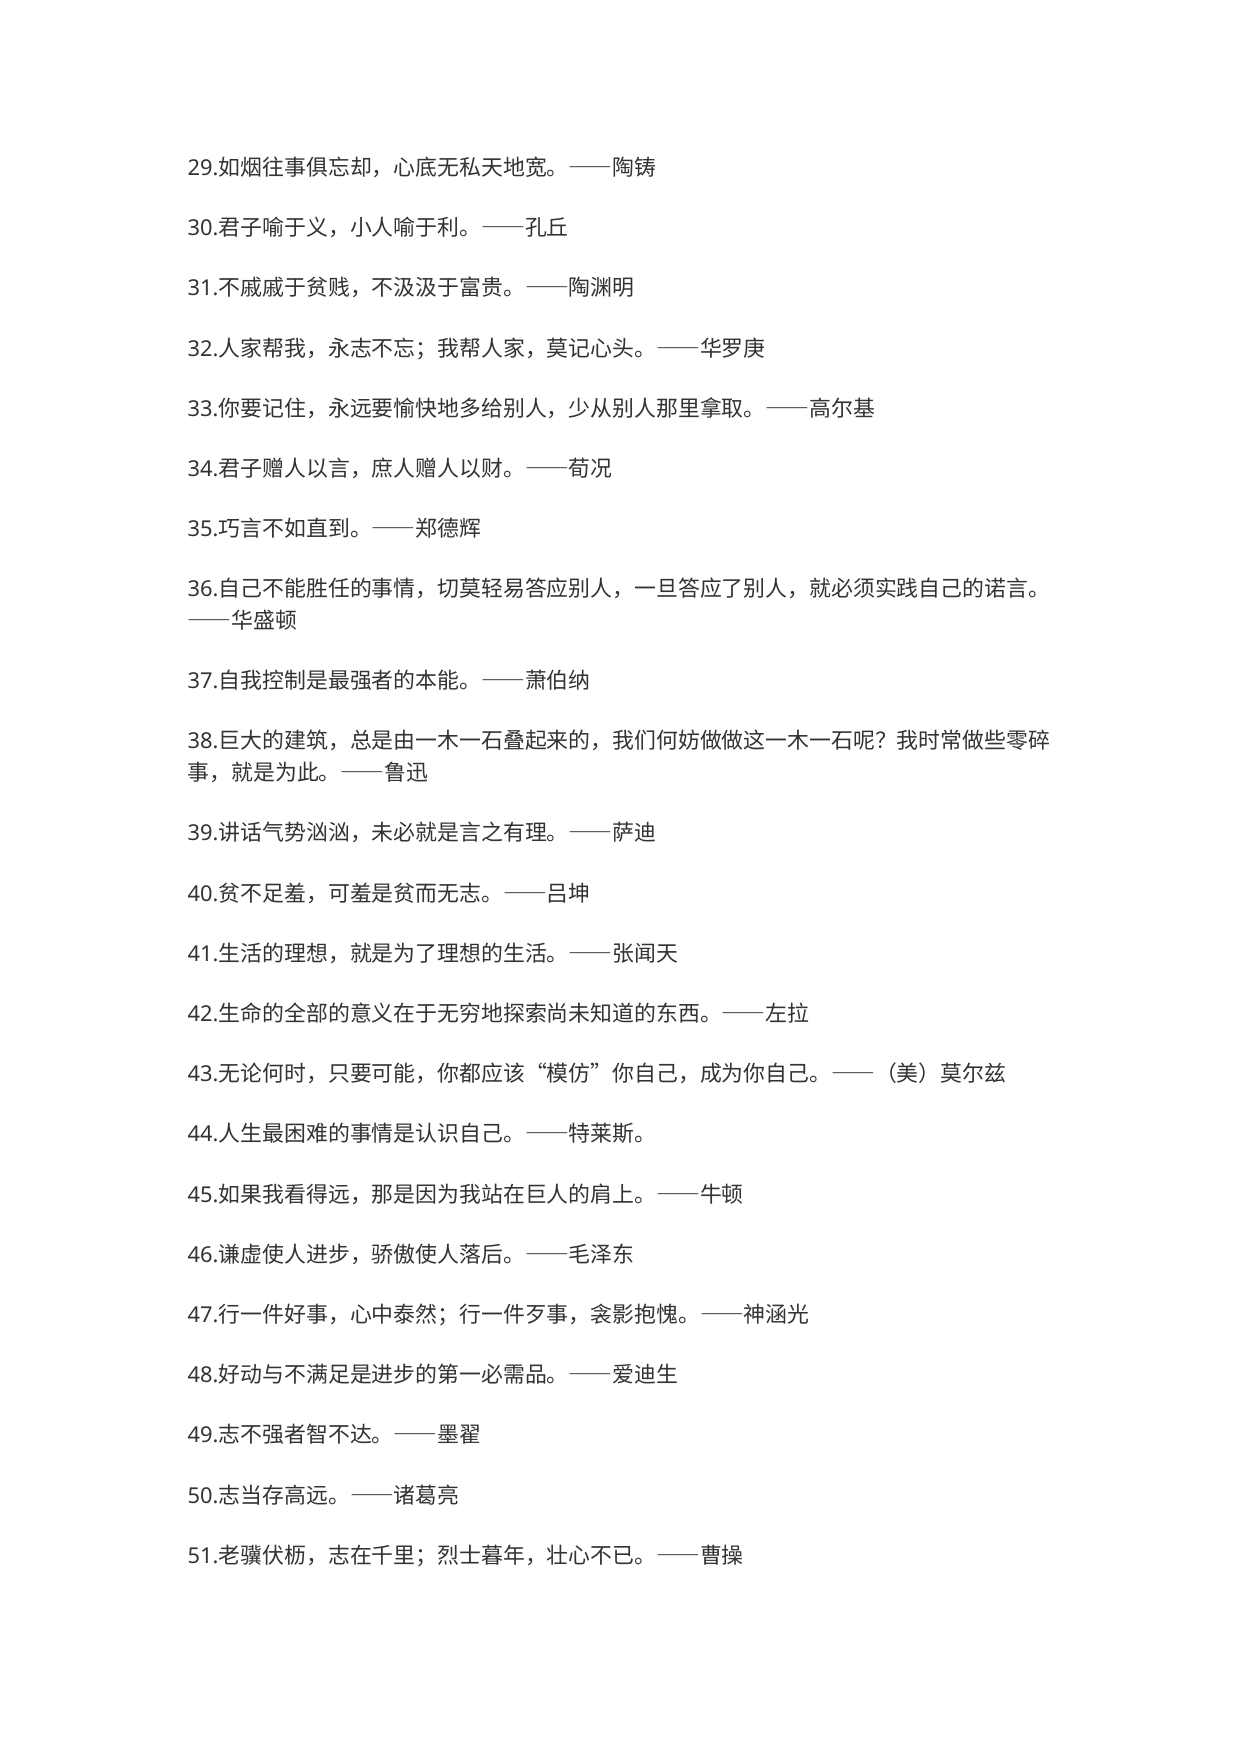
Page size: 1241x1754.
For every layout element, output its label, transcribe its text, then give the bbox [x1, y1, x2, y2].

text 41.生活的理想，就是为了理想的生活。——张闻天 [187, 936, 1053, 968]
text 42.生命的全部的意义在于无穷地探索尚未知道的东西。——左拉 [187, 996, 1053, 1028]
text 46.谦虚使人进步，骄傲使人落后。——毛泽东 [187, 1237, 1053, 1269]
text 43.无论何时，只要可能，你都应该“模仿”你自己，成为你自己。——（美）莫尔兹 [187, 1056, 1053, 1088]
text 49.志不强者智不达。——墨翟 [187, 1417, 1053, 1449]
text 38.巨大的建筑，总是由一木一石叠起来的，我们何妨做做这一木一石呢？我时常做些零碎事，就是为此。——鲁迅 [187, 723, 1053, 787]
text 32.人家帮我，永志不忘；我帮人家，莫记心头。——华罗庚 [187, 331, 1053, 362]
text 34.君子赠人以言，庶人赠人以财。——荀况 [187, 451, 1053, 483]
text 35.巧言不如直到。——郑德辉 [187, 511, 1053, 543]
text 48.好动与不满足是进步的第一必需品。——爱迪生 [187, 1357, 1053, 1389]
text 39.讲话气势汹汹，未必就是言之有理。——萨迪 [187, 815, 1053, 847]
text 47.行一件好事，心中泰然；行一件歹事，衾影抱愧。——神涵光 [187, 1297, 1053, 1329]
text 33.你要记住，永远要愉快地多给别人，少从别人那里拿取。——高尔基 [187, 391, 1053, 423]
text 36.自己不能胜任的事情，切莫轻易答应别人，一旦答应了别人，就必须实践自己的诺言。——华盛顿 [187, 571, 1053, 635]
text 40.贫不足羞，可羞是贫而无志。——吕坤 [187, 876, 1053, 907]
text 37.自我控制是最强者的本能。——萧伯纳 [187, 663, 1053, 695]
text 51.老骥伏枥，志在千里；烈士暮年，壮心不已。——曹操 [187, 1538, 1053, 1570]
text 29.如烟往事俱忘却，心底无私天地宽。——陶铸 [187, 150, 1053, 182]
text 50.志当存高远。——诸葛亮 [187, 1478, 1053, 1509]
text 31.不戚戚于贫贱，不汲汲于富贵。——陶渊明 [187, 270, 1053, 302]
text 45.如果我看得远，那是因为我站在巨人的肩上。——牛顿 [187, 1177, 1053, 1208]
text 30.君子喻于义，小人喻于利。——孔丘 [187, 210, 1053, 242]
text 44.人生最困难的事情是认识自己。——特莱斯。 [187, 1116, 1053, 1148]
